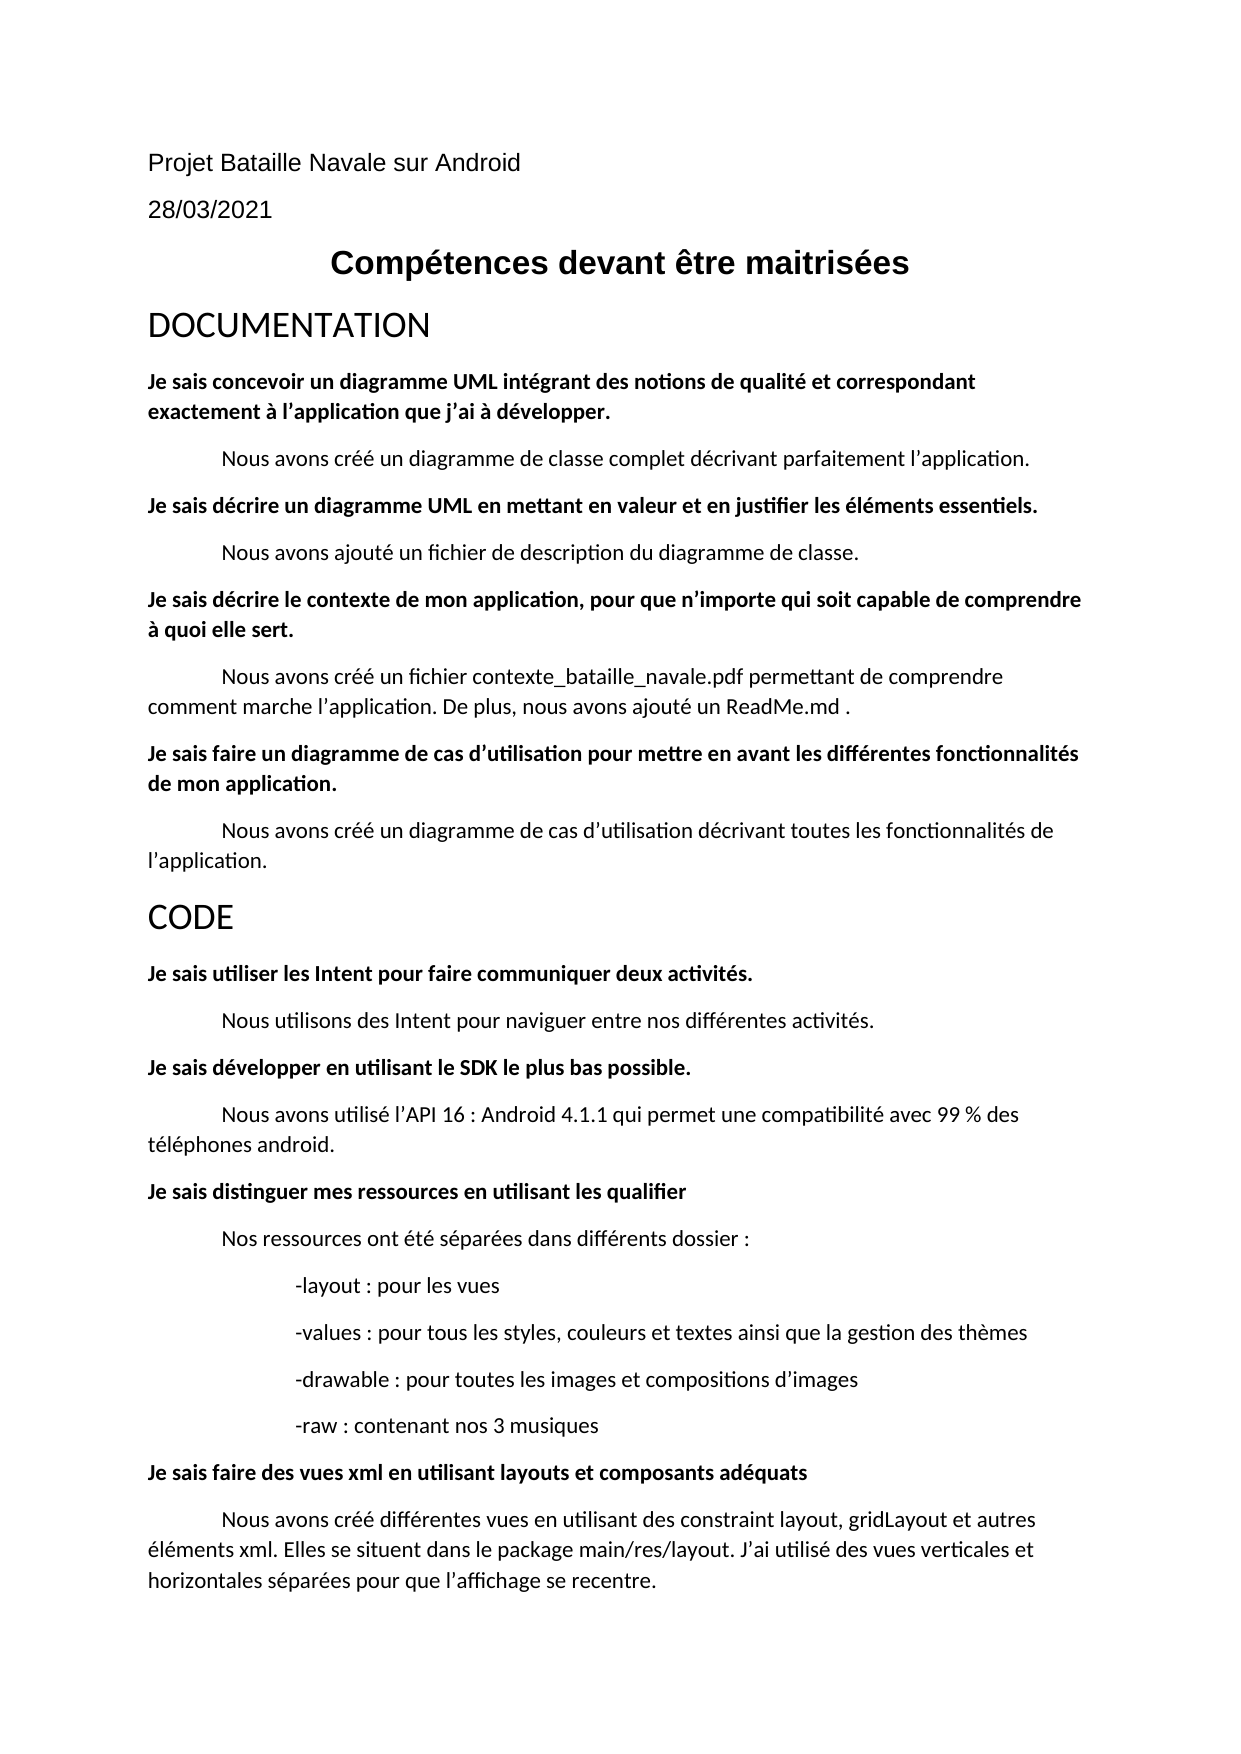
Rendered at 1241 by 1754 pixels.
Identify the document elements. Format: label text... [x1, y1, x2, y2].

text Nous avons créé différentes vues en utilisant des constraint layout, gridLayout et autres éléments xml. Elles se situent dans le package main/res/layout. J’ai utilisé des vues verticales et horizontales séparées pour que l’affichage se recentre. [148, 1505, 1093, 1594]
text Je sais faire des vues xml en utilisant layouts et composants adéquats [148, 1458, 1093, 1486]
text Projet Bataille Navale sur Android [148, 148, 1093, 176]
text -values : pour tous les styles, couleurs et textes ainsi que la gestion des thèmes [221, 1318, 1093, 1346]
text Je sais décrire le contexte de mon application, pour que n’importe qui soit capable de comprendre à quoi elle sert. [148, 585, 1093, 643]
text Je sais utiliser les Intent pour faire communiquer deux activités. [148, 959, 1093, 987]
text Je sais faire un diagramme de cas d’utilisation pour mettre en avant les différentes fonctionnalités de mon application. [148, 739, 1093, 797]
text Nous avons utilisé l’API 16 : Android 4.1.1 qui permet une compatibilité avec 99 % des téléphones android. [148, 1100, 1093, 1158]
text CODE [148, 893, 1093, 939]
text Nous avons ajouté un fichier de description du diagramme de classe. [148, 538, 1093, 566]
text DOCUMENTATION [148, 301, 1093, 347]
text -layout : pour les vues [221, 1271, 1093, 1299]
text Compétences devant être maitrisées [148, 243, 1093, 281]
text Nous avons créé un diagramme de classe complet décrivant parfaitement l’application. [148, 444, 1093, 472]
text -raw : contenant nos 3 musiques [148, 1412, 1093, 1439]
text Nous avons créé un fichier contexte_bataille_navale.pdf permettant de comprendre comment marche l’application. De plus, nous avons ajouté un ReadMe.md . [148, 662, 1093, 720]
text Je sais concevoir un diagramme UML intégrant des notions de qualité et correspondant exactement à l’application que j’ai à développer. [148, 367, 1093, 426]
text Je sais développer en utilisant le SDK le plus bas possible. [148, 1053, 1093, 1081]
text Nos ressources ont été séparées dans différents dossier : [148, 1224, 1093, 1252]
text 28/03/2021 [148, 195, 1093, 224]
text Nous utilisons des Intent pour naviguer entre nos différentes activités. [148, 1006, 1093, 1034]
text Je sais décrire un diagramme UML en mettant en valeur et en justifier les éléments essentiels. [148, 491, 1093, 519]
text Nous avons créé un diagramme de cas d’utilisation décrivant toutes les fonctionnalités de l’application. [148, 816, 1093, 874]
text -drawable : pour toutes les images et compositions d’images [148, 1365, 1093, 1393]
text Je sais distinguer mes ressources en utilisant les qualifier [148, 1177, 1093, 1205]
